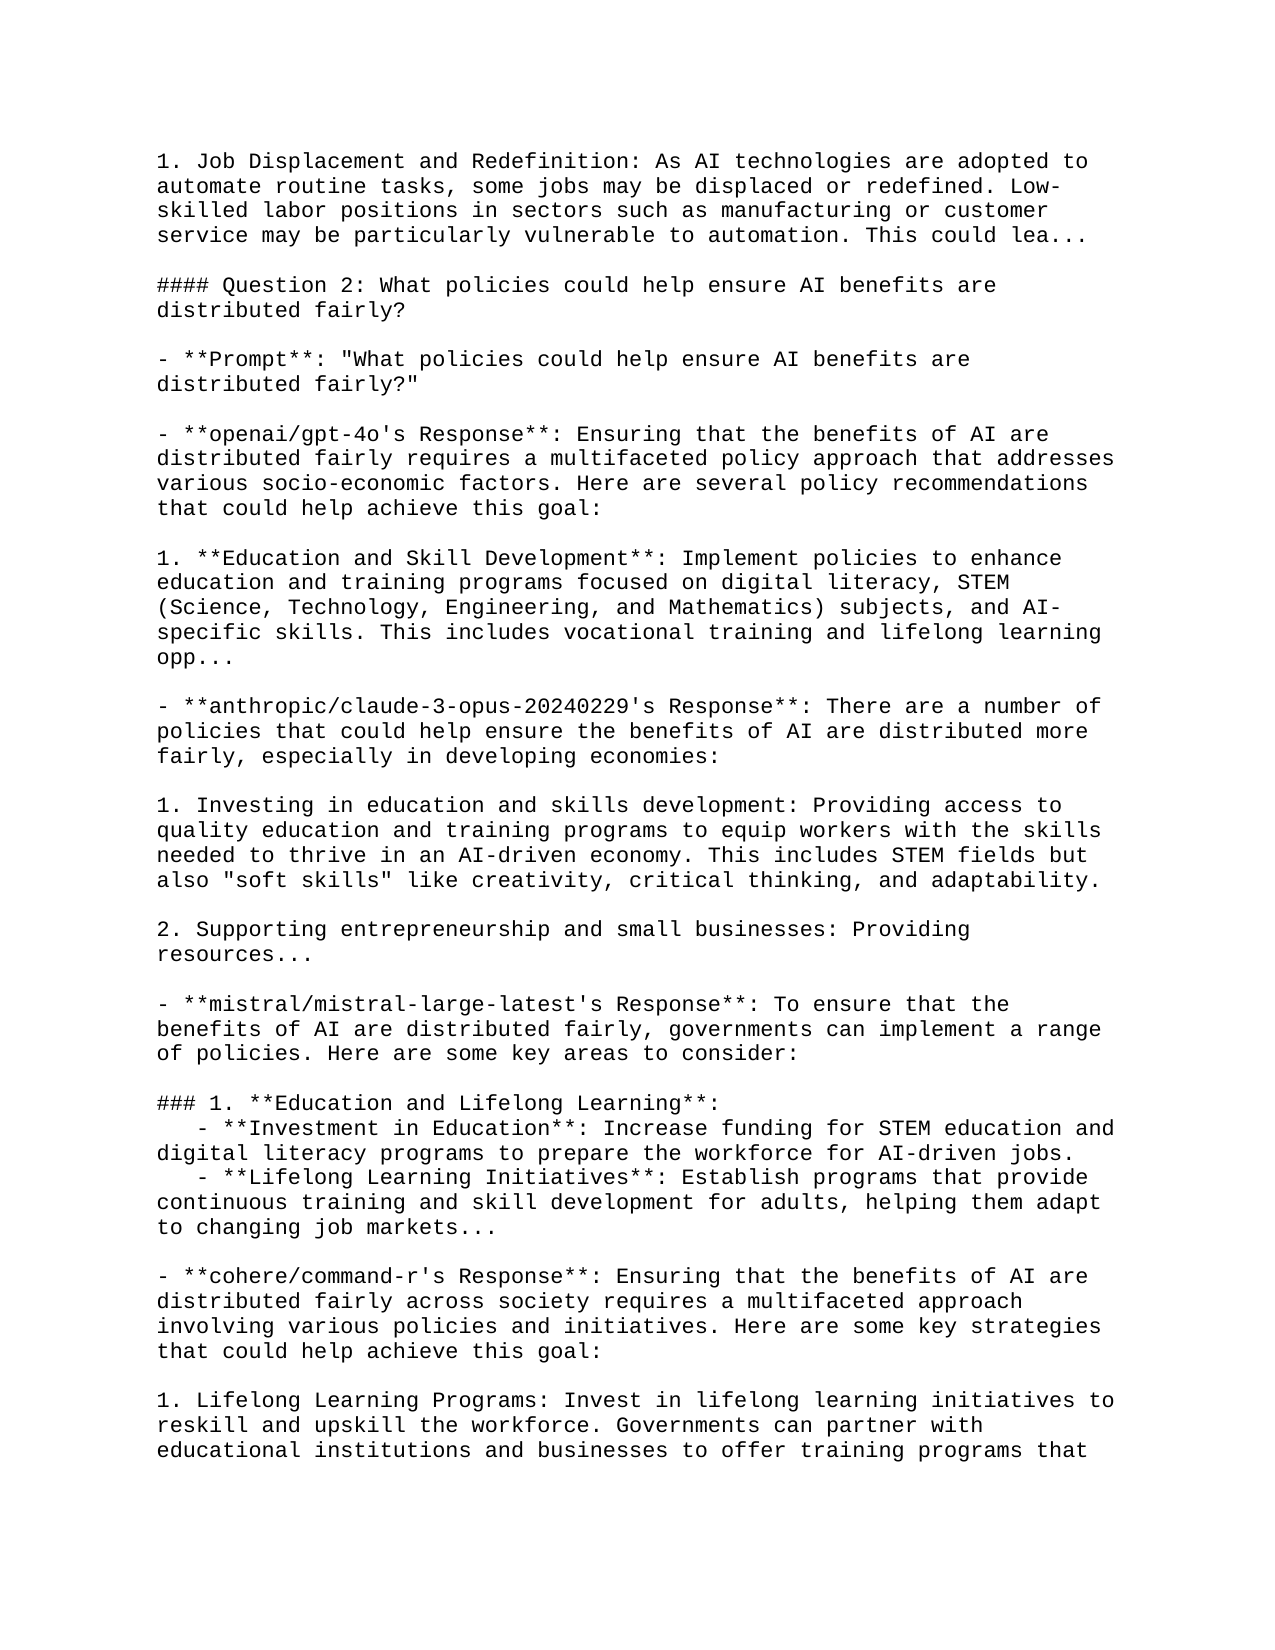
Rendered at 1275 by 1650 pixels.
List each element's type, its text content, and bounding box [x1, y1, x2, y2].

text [156, 1389, 1118, 1464]
text ### 1. **Education and Lifelong Learning**: [156, 1092, 1118, 1117]
text - **openai/gpt-4o's Response**: Ensuring that the benefits of AI are distributed fairly requires a multifaceted policy approach that addresses various socio-economic factors. Here are several policy recommendations that could help achieve this goal: [156, 423, 1118, 522]
text 1. **Education and Skill Development**: Implement policies to enhance education and training programs focused on digital literacy, STEM (Science, Technology, Engineering, and Mathematics) subjects, and AI-specific skills. This includes vocational training and lifelong learning opp... [156, 547, 1118, 671]
text 1. Job Displacement and Redefinition: As AI technologies are adopted to automate routine tasks, some jobs may be displaced or redefined. Low-skilled labor positions in sectors such as manufacturing or customer service may be particularly vulnerable to automation. This could lea... [156, 150, 1118, 249]
text - **Prompt**: "What policies could help ensure AI benefits are distributed fairly?" [156, 348, 1118, 398]
text - **Investment in Education**: Increase funding for STEM education and digital literacy programs to prepare the workforce for AI-driven jobs. [156, 1117, 1118, 1166]
text - **Lifelong Learning Initiatives**: Establish programs that provide continuous training and skill development for adults, helping them adapt to changing job markets... [156, 1166, 1118, 1241]
text 1. Investing in education and skills development: Providing access to quality education and training programs to equip workers with the skills needed to thrive in an AI-driven economy. This includes STEM fields but also "soft skills" like creativity, critical thinking, and adaptability. [156, 794, 1118, 894]
text - **anthropic/claude-3-opus-20240229's Response**: There are a number of policies that could help ensure the benefits of AI are distributed more fairly, especially in developing economies: [156, 695, 1118, 770]
text 2. Supporting entrepreneurship and small businesses: Providing resources... [156, 918, 1118, 968]
text - **mistral/mistral-large-latest's Response**: To ensure that the benefits of AI are distributed fairly, governments can implement a range of policies. Here are some key areas to consider: [156, 993, 1118, 1067]
text - **cohere/command-r's Response**: Ensuring that the benefits of AI are distributed fairly across society requires a multifaceted approach involving various policies and initiatives. Here are some key strategies that could help achieve this goal: [156, 1266, 1118, 1365]
text #### Question 2: What policies could help ensure AI benefits are distributed fairly? [156, 274, 1118, 323]
